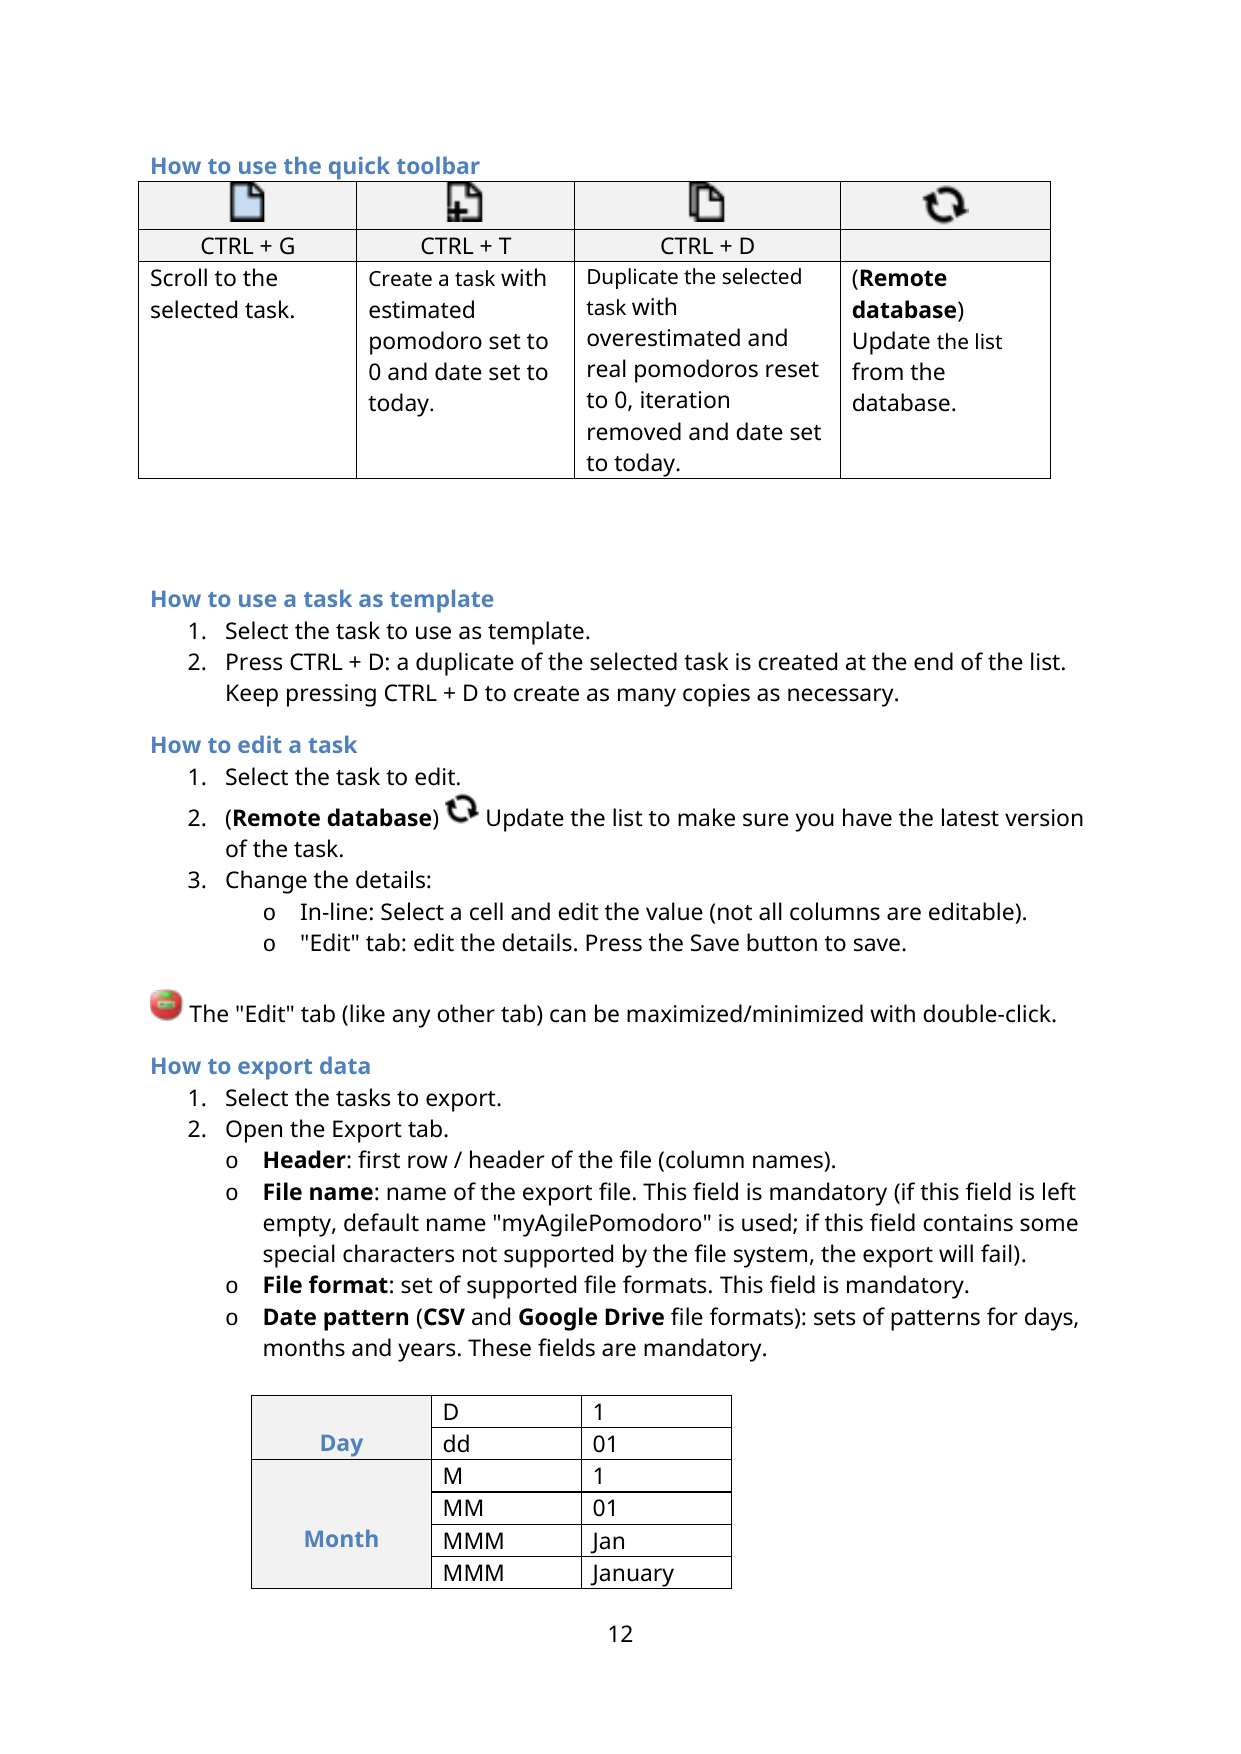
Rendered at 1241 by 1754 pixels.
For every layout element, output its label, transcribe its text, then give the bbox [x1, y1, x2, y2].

list Header: first row / header of the file (column names). [225, 1144, 1090, 1175]
table_header 1 [582, 1396, 731, 1427]
subtitle How to use a task as template [150, 583, 1090, 615]
table_cell 01 [582, 1428, 731, 1459]
table_cell CTRL + G [139, 230, 356, 261]
table_header [139, 182, 356, 229]
table_cell 01 [582, 1493, 731, 1524]
picture [446, 182, 486, 222]
table_header [841, 182, 922, 229]
list File name: name of the export file. This field is mandatory (if this field is left empty, default name "myAgilePomodoro" is used; if this field contains some special characters not supported by the file system, the export will fail). [225, 1175, 1090, 1269]
table_cell M [432, 1460, 581, 1491]
table_cell dd [432, 1428, 581, 1459]
table_cell (Remote database) Update the list from the database. [841, 262, 1050, 478]
table_header D [432, 1396, 581, 1427]
table_cell 1 [582, 1460, 731, 1491]
subtitle How to use the quick toolbar [150, 150, 1090, 181]
picture [687, 182, 728, 222]
list Change the details: [187, 864, 1090, 895]
list (Remote database) Update the list to make sure you have the latest version of the task. [187, 792, 1090, 864]
list Select the tasks to export. [187, 1082, 1090, 1113]
table_cell January [582, 1557, 731, 1588]
picture [228, 182, 268, 222]
table_cell Create a task with estimated pomodoro set to 0 and date set to today. [357, 262, 574, 478]
table_cell MM [432, 1493, 581, 1524]
text The "Edit" tab (like any other tab) can be maximized/minimized with double-click. [150, 989, 1090, 1029]
list Date pattern (CSV and Google Drive file formats): sets of patterns for days, months and years. These fields are mandatory. [225, 1301, 1090, 1363]
table_cell Month [252, 1460, 431, 1588]
table_header Day [252, 1396, 431, 1459]
table_cell MMM [432, 1557, 581, 1588]
table_cell CTRL + T [357, 230, 574, 261]
picture [150, 989, 184, 1023]
table_header [575, 182, 840, 229]
table_cell Scroll to the selected task. [139, 262, 356, 478]
list Open the Export tab. [187, 1113, 1090, 1144]
list Select the task to edit. [187, 761, 1090, 792]
subtitle How to edit a task [150, 729, 1090, 761]
picture [922, 182, 969, 229]
table_cell [841, 230, 1050, 261]
table_cell Duplicate the selected task with overestimated and real pomodoros reset to 0, iteration removed and date set to today. [575, 262, 840, 478]
list Select the task to use as template. [187, 615, 1090, 646]
table_header [357, 182, 574, 229]
subtitle How to export data [150, 1050, 1090, 1082]
table_cell CTRL + D [575, 230, 840, 261]
list "Edit" tab: edit the details. Press the Save button to save. [262, 927, 1090, 958]
list In-line: Select a cell and edit the value (not all columns are editable). [262, 895, 1090, 927]
table_header [969, 182, 1050, 229]
picture [444, 791, 480, 827]
table_cell Jan [582, 1525, 731, 1556]
list File format: set of supported file formats. This field is mandatory. [225, 1269, 1090, 1301]
table_cell MMM [432, 1525, 581, 1556]
list Press CTRL + D: a duplicate of the selected task is created at the end of the list. Keep pressing CTRL + D to create as many copies as necessary. [187, 646, 1090, 708]
